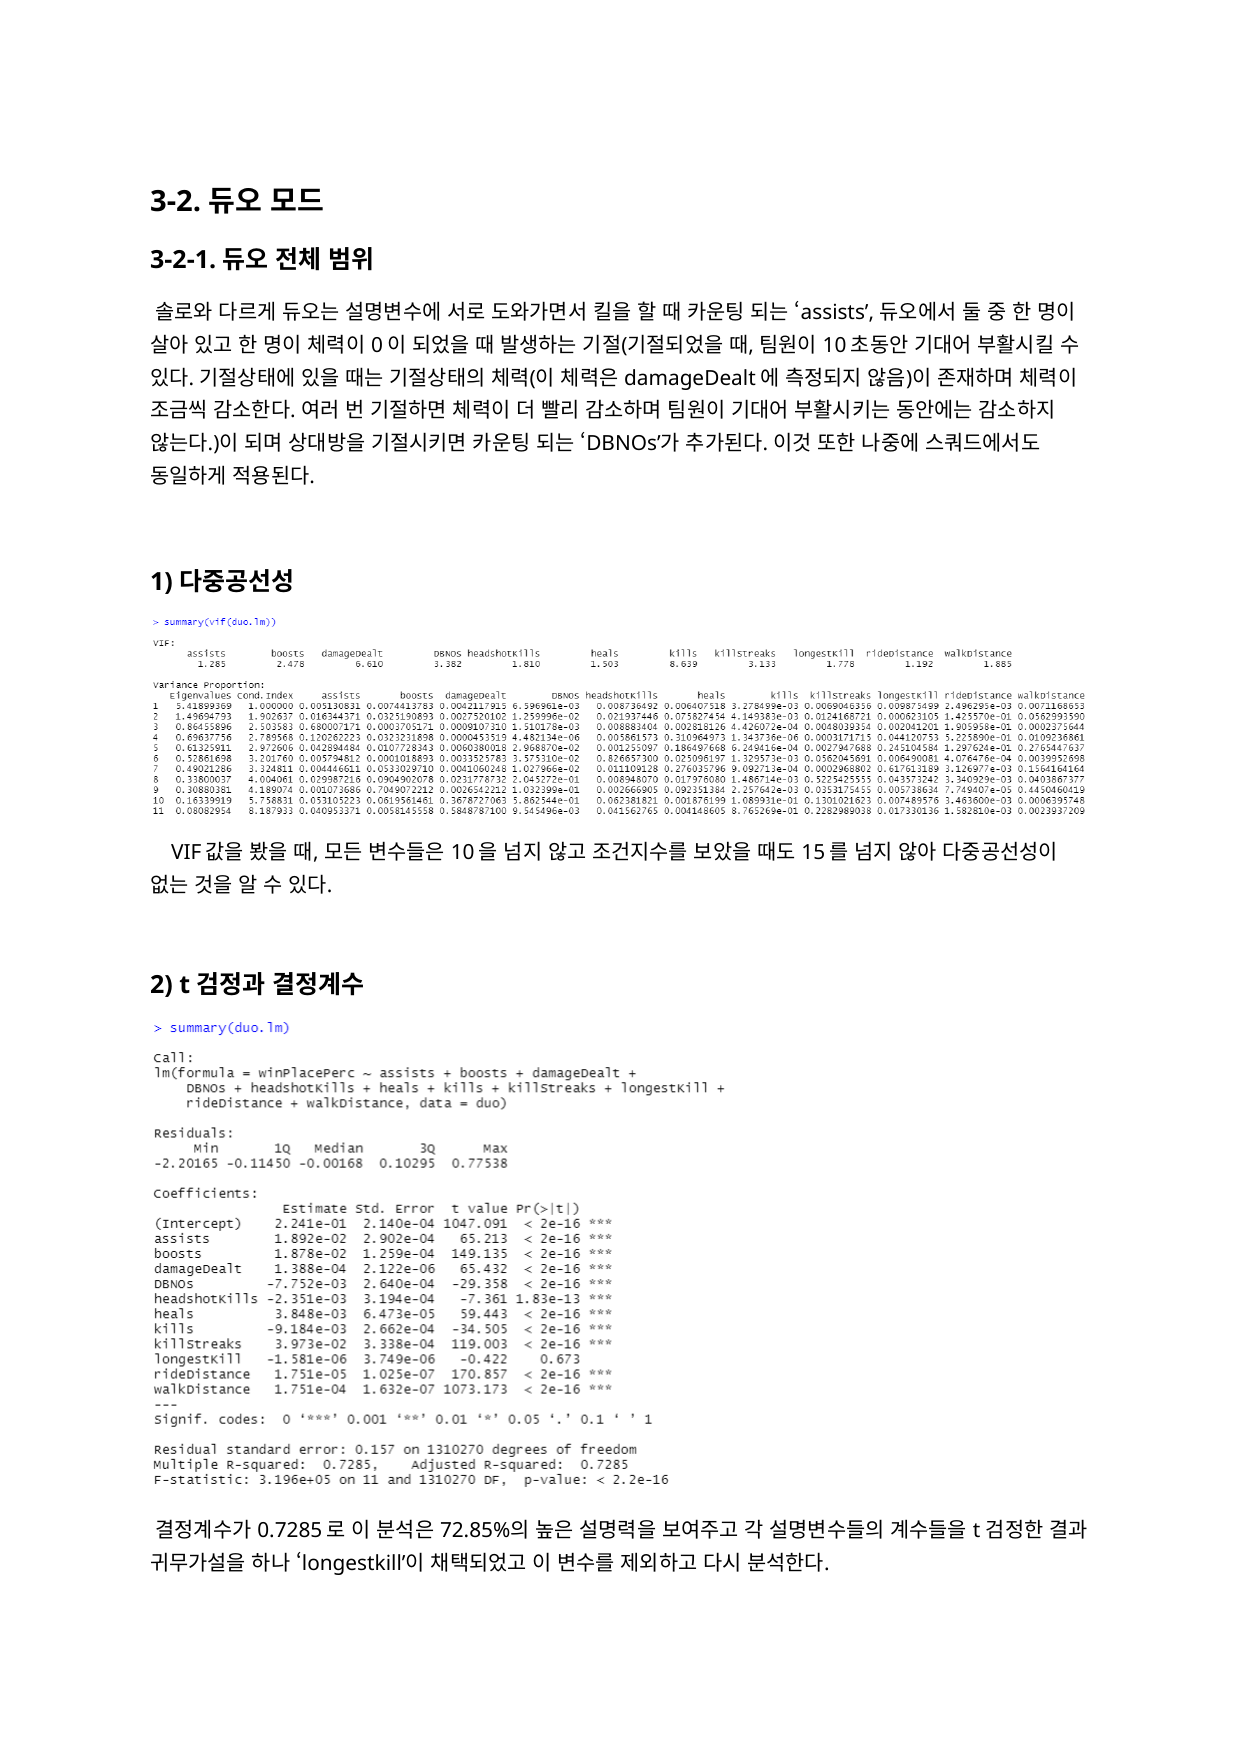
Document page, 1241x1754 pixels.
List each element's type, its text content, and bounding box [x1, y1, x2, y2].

picture [150, 617, 1090, 817]
text 3-2-1. 듀오 전체 범위 [150, 239, 1090, 276]
text 솔로와 다르게 듀오는 설명변수에 서로 도와가면서 킬을 할 때 카운팅 되는 ‘assists’, 듀오에서 둘 중 한 명이 살아 있고 한 명이 체력이 0이 되었을 때 발생하는 기절(기절되었을 때, 팀원이 10초동안 기대어 부활시킬 수 있다. 기절상태에 있을 때는 기절상태의 체력(이 체력은 damageDealt에 측정되지 않음)이 존재하며 체력이 조금씩 감소한다. 여러 번 기절하면 체력이 더 빨리 감소하며 팀원이 기대어 부활시키는 동안에는 감소하지 않는다.)이 되며 상대방을 기절시키면 카운팅 되는 ‘DBNOs’가 추가된다. 이것 또한 나중에 스쿼드에서도 동일하게 적용된다. [150, 295, 1090, 489]
text 3-2. 듀오 모드 [150, 177, 1090, 219]
text VIF값을 봤을 때, 모든 변수들은 10을 넘지 않고 조건지수를 보았을 때도 15를 넘지 않아 다중공선성이 없는 것을 알 수 있다. [150, 835, 1090, 898]
text 2) t 검정과 결정계수 [150, 965, 1090, 1001]
text 1) 다중공선성 [150, 562, 1090, 598]
text 결정계수가 0.7285로 이 분석은 72.85%의 높은 설명력을 보여주고 각 설명변수들의 계수들을 t 검정한 결과 귀무가설을 하나 ‘longestkill’이 채택되었고 이 변수를 제외하고 다시 분석한다. [150, 1513, 1090, 1576]
picture [150, 1020, 728, 1495]
